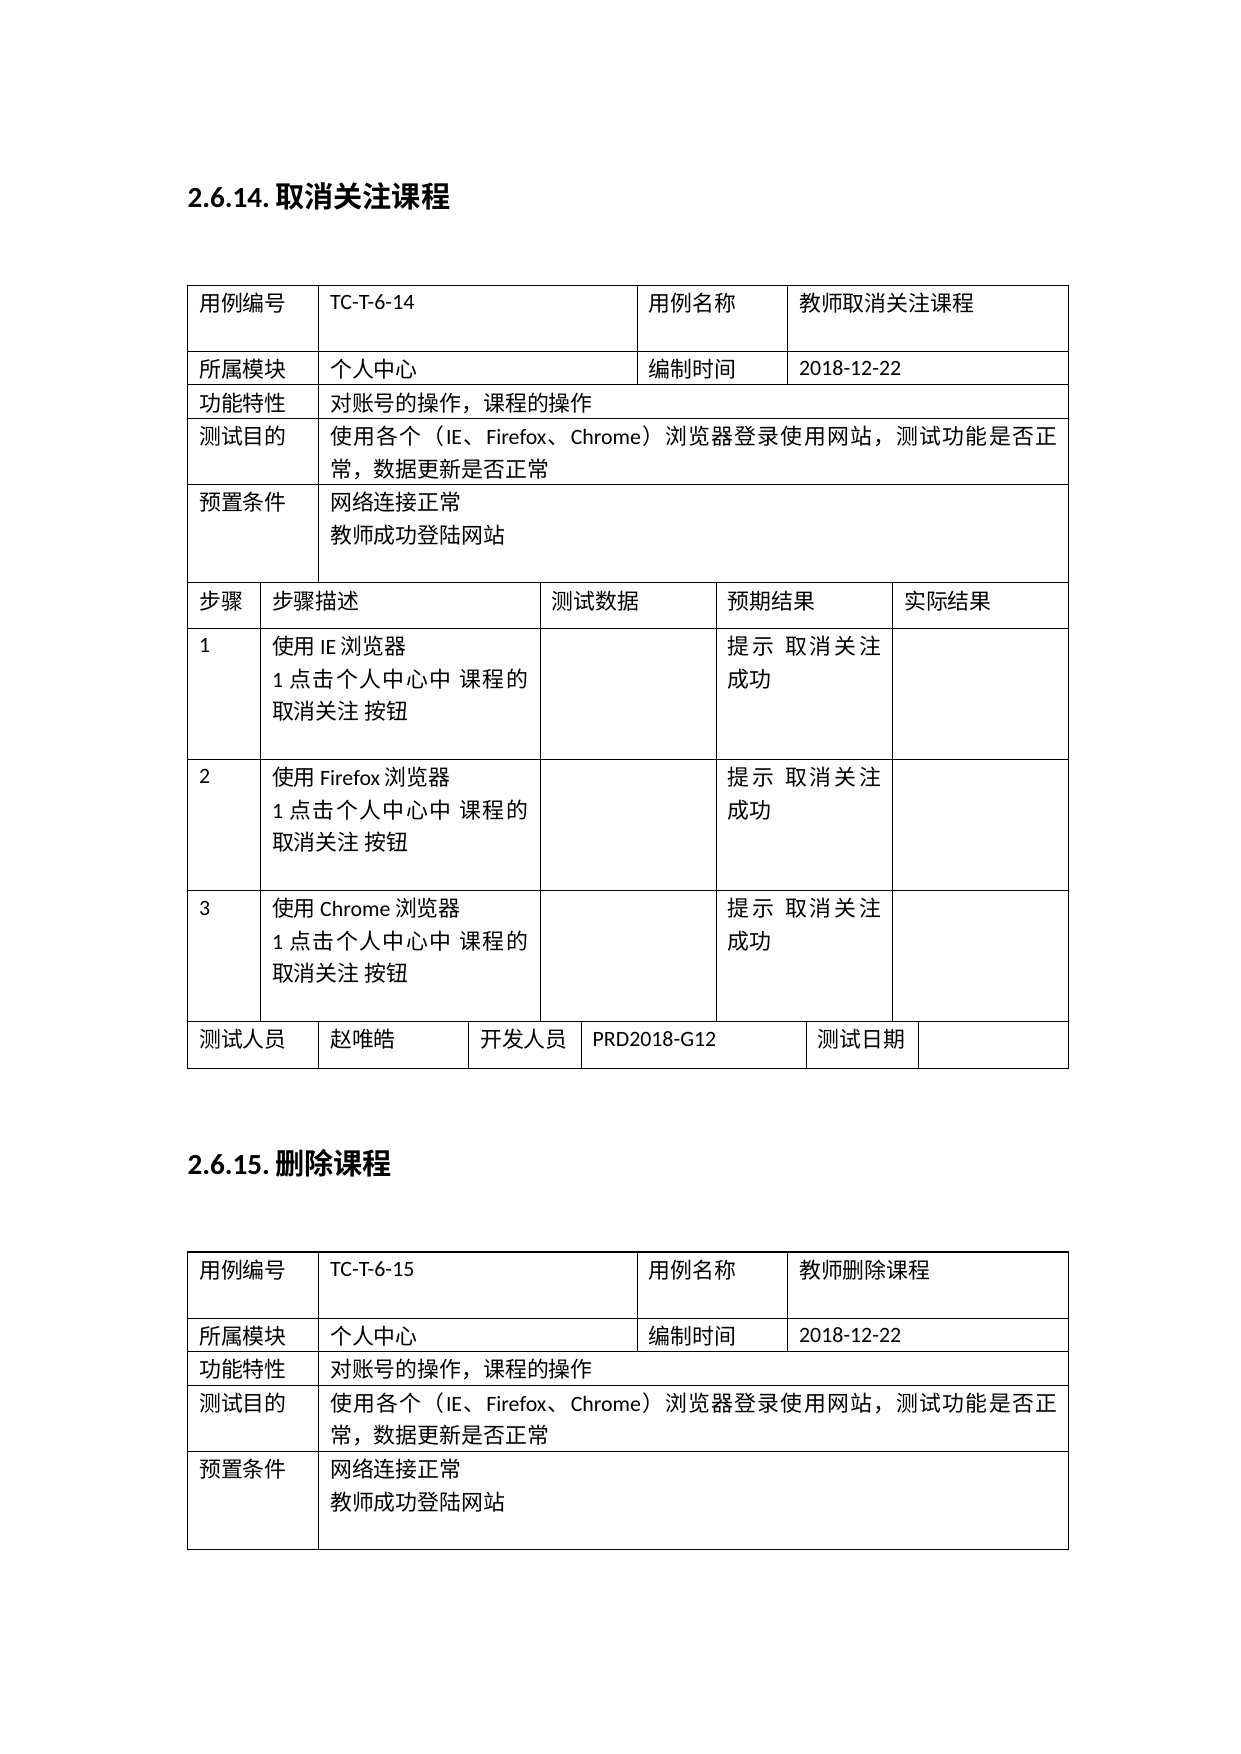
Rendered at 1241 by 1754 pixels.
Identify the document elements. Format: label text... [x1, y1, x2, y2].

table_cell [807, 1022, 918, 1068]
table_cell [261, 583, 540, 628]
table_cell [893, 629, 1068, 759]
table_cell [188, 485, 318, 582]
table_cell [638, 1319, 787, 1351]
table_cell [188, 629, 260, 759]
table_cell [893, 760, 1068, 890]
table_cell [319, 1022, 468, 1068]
subtitle 删除课程 [187, 1129, 1053, 1194]
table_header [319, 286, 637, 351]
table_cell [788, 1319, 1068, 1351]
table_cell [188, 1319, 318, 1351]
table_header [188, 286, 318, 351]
subtitle 取消关注课程 [187, 162, 1053, 227]
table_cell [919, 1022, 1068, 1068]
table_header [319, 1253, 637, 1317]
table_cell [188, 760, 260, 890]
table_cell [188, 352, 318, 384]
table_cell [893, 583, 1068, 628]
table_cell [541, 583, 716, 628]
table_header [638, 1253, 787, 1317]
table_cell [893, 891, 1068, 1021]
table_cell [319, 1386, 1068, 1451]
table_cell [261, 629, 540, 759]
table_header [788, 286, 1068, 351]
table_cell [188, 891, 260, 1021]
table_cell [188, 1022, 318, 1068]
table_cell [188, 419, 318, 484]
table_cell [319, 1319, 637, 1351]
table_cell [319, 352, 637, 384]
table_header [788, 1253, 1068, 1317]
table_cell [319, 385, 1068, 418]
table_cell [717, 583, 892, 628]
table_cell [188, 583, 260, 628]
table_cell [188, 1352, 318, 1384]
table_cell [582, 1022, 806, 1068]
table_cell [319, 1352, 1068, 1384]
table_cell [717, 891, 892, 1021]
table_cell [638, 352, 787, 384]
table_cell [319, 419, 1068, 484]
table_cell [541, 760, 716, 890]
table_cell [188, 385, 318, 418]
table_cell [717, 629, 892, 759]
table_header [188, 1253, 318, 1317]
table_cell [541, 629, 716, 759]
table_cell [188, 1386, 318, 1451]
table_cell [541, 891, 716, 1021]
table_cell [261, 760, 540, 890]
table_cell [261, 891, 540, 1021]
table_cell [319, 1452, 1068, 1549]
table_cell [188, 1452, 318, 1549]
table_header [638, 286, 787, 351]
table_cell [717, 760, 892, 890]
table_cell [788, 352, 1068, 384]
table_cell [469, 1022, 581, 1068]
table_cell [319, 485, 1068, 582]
